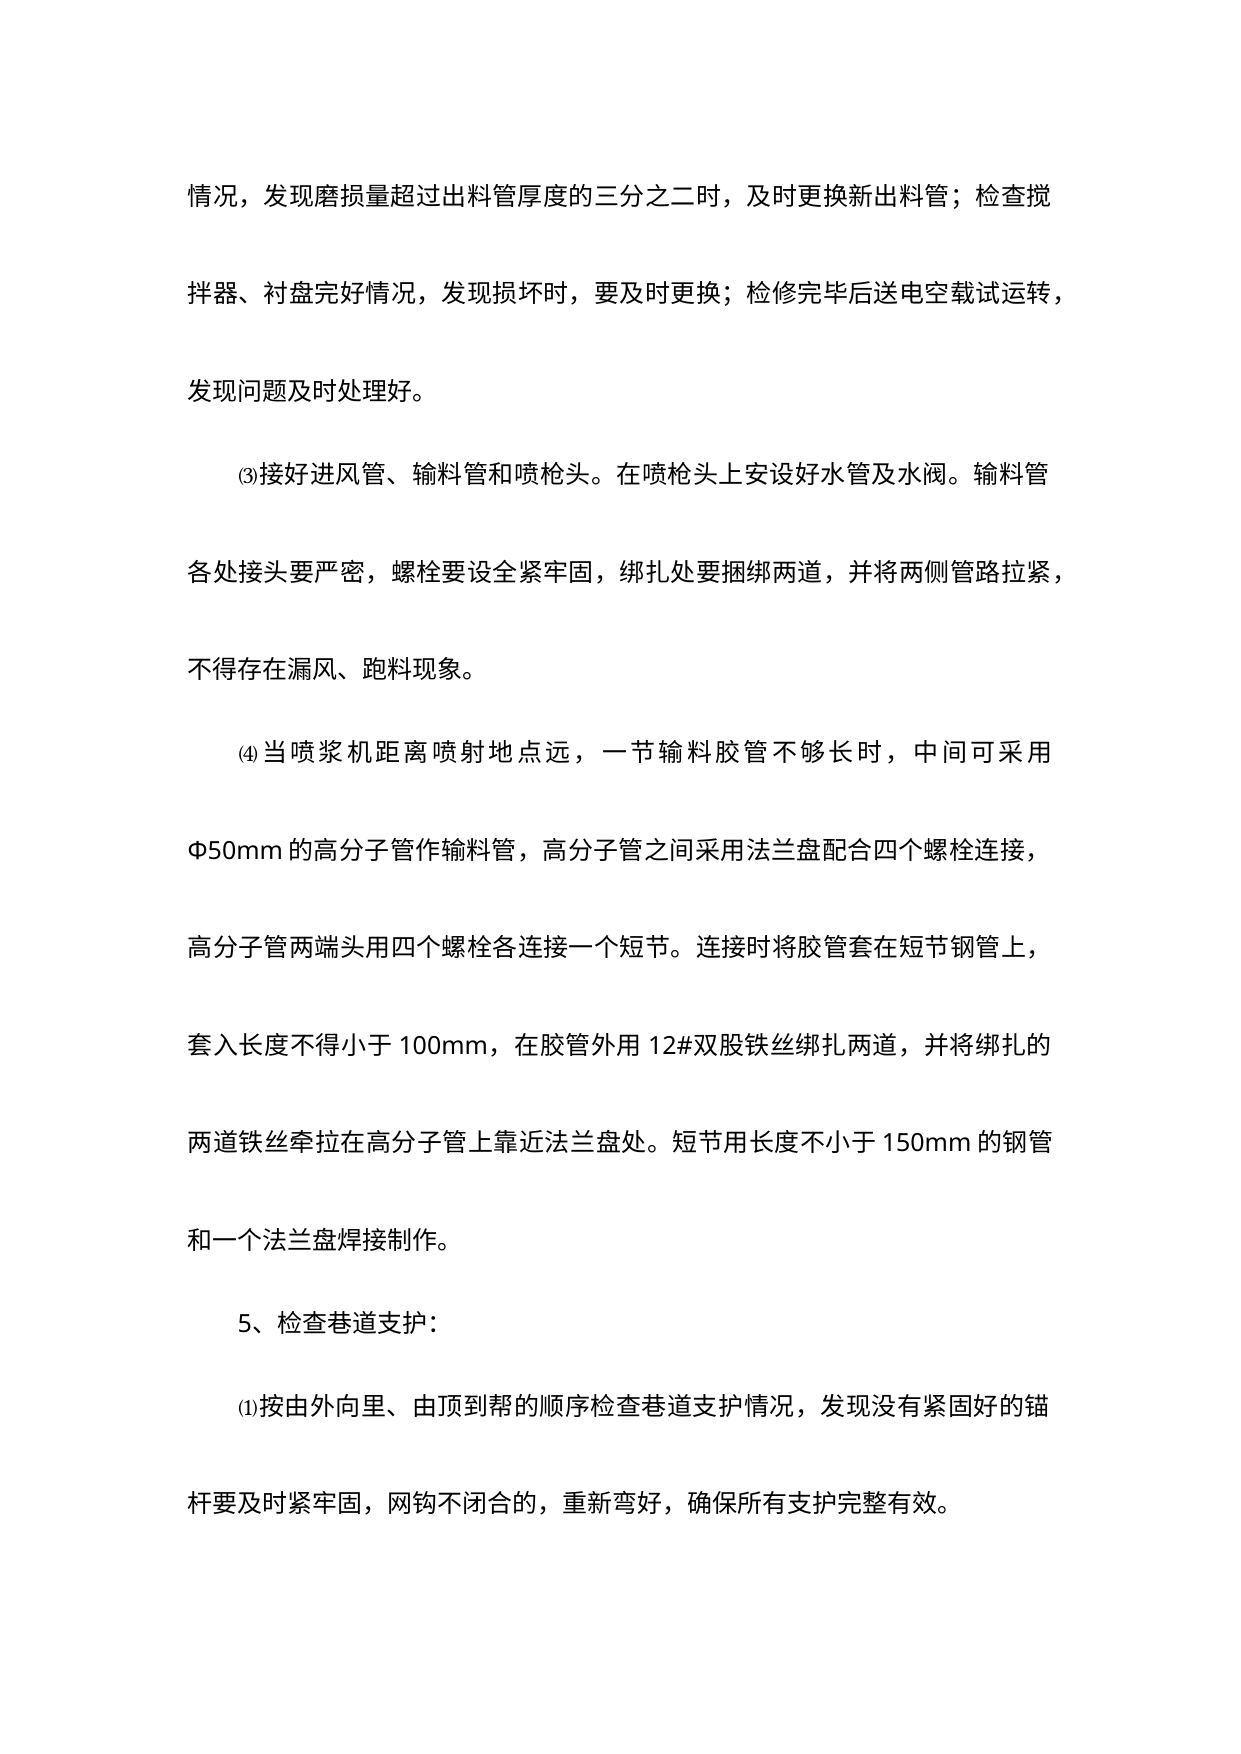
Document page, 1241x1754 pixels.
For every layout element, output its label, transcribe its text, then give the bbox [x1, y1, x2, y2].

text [187, 162, 1053, 422]
text ⑶接好进风管、输料管和喷枪头。在喷枪头上安设好水管及水阀。输料管各处接头要严密，螺栓要设全紧牢固，绑扎处要捆绑两道，并将两侧管路拉紧，不得存在漏风、跑料现象。 [187, 440, 1053, 700]
text ⑴按由外向里、由顶到帮的顺序检查巷道支护情况，发现没有紧固好的锚杆要及时紧牢固，网钩不闭合的，重新弯好，确保所有支护完整有效。 [187, 1372, 1053, 1534]
text ⑷当喷浆机距离喷射地点远，一节输料胶管不够长时，中间可采用Ф的高分子管作输料管，高分子管之间采用法兰盘配合四个螺栓连接，高分子管两端头用四个螺栓各连接一个短节。连接时将胶管套在短节钢管上，套入长度不得小于，在胶管外用12#双股铁丝绑扎两道，并将绑扎的两道铁丝牵拉在高分子管上靠近法兰盘处。短节用长度不小于的钢管和一个法兰盘焊接制作。 [187, 718, 1053, 1271]
text 5、检查巷道支护： [187, 1289, 1053, 1354]
